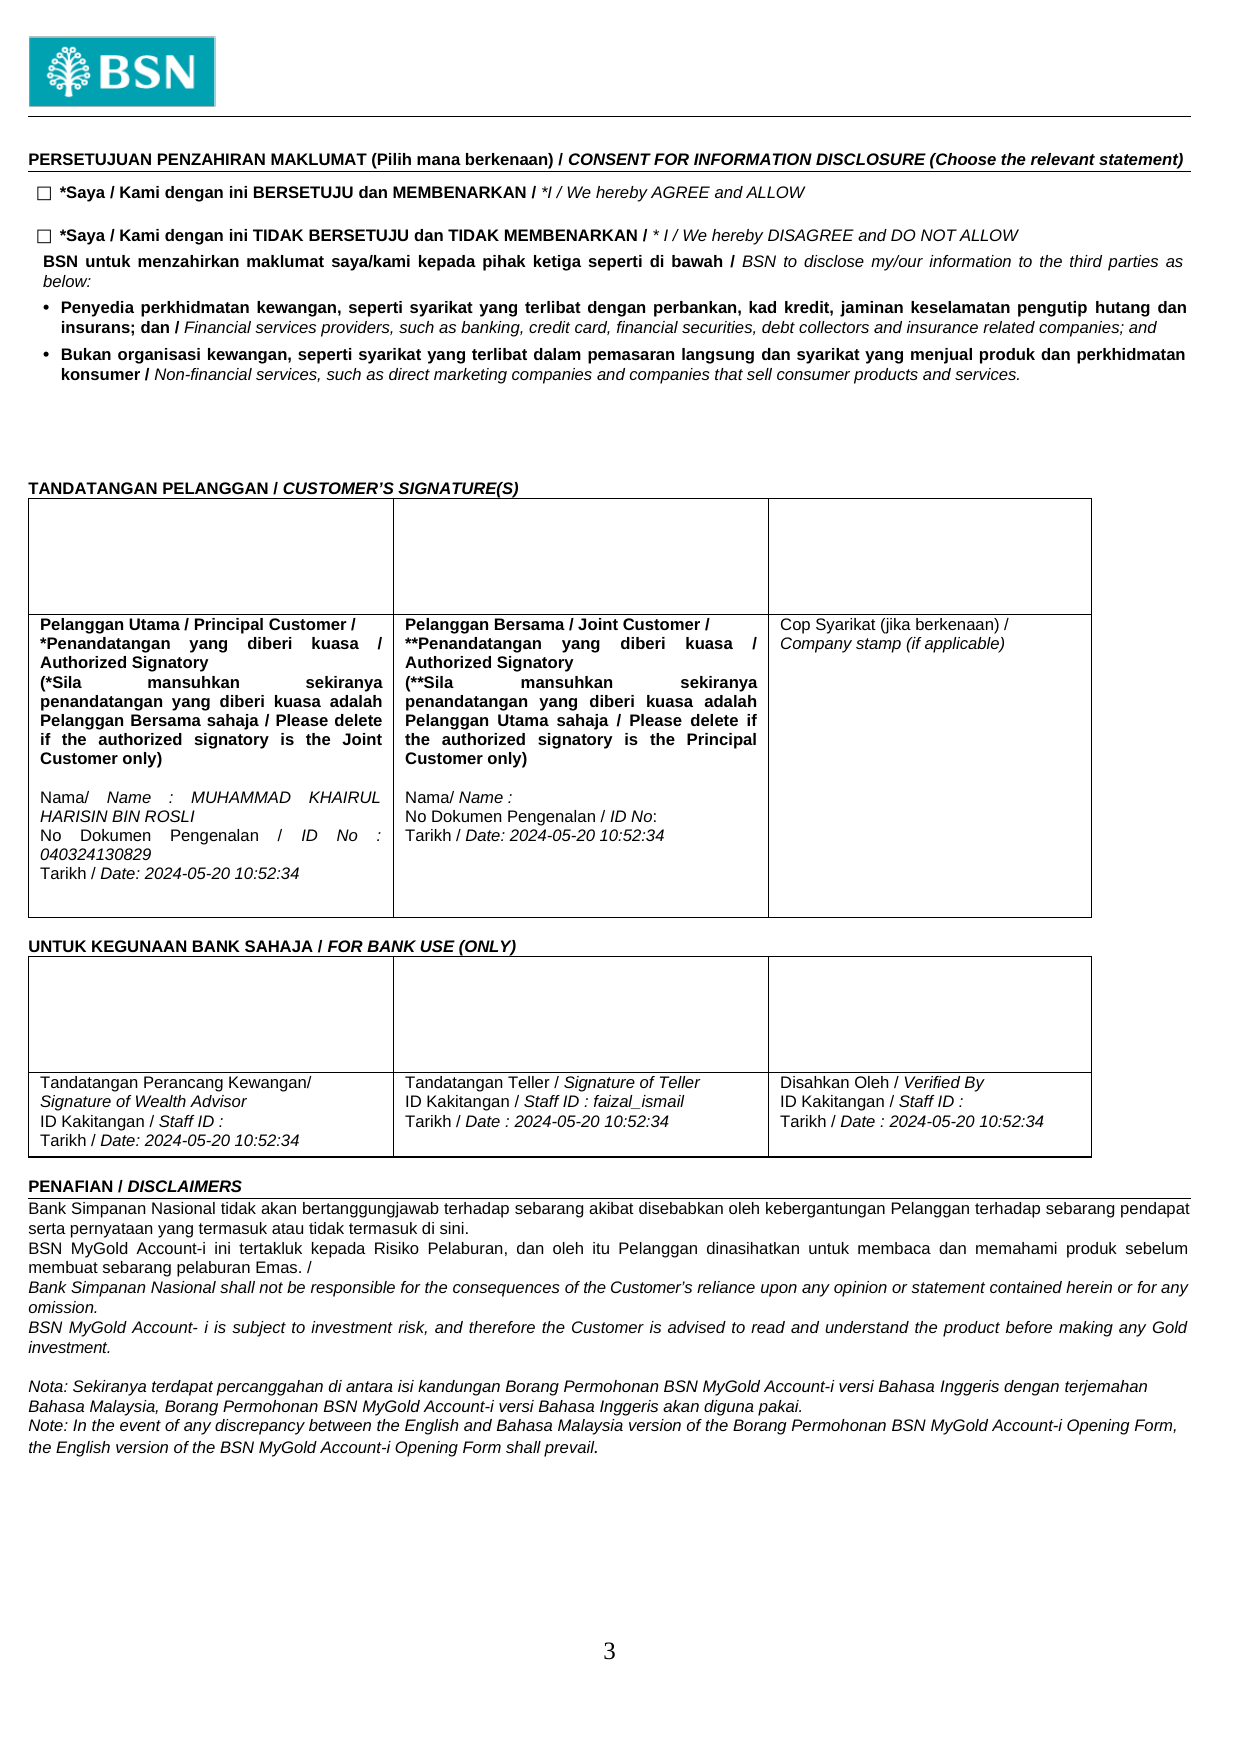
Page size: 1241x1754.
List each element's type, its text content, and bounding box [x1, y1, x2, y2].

table_cell Tandatangan Perancang Kewangan/ Signature of Wealth Advisor ID Kakitangan / Staff ID : Tarikh / Date: 2024-05-20 10:52:34 [29, 1073, 393, 1156]
list *Saya / Kami dengan ini TIDAK BERSETUJU dan TIDAK MEMBENARKAN / * I / We hereby DISAGREE and DO NOT ALLOW [36, 222, 1191, 246]
text Nota: Sekiranya terdapat percanggahan di antara isi kandungan Borang Permohonan BSN MyGold Account-i versi Bahasa Inggeris dengan terjemahan Bahasa Malaysia, Borang Permohonan BSN MyGold Account-i versi Bahasa Inggeris akan diguna pakai. [28, 1377, 1187, 1416]
list Bukan organisasi kewangan, seperti syarikat yang terlibat dalam pemasaran langsung dan syarikat yang menjual produk dan perkhidmatan konsumer / Non-financial services, such as direct marketing companies and companies that sell consumer products and services. [43, 344, 1187, 384]
table_cell Disahkan Oleh / Verified By ID Kakitangan / Staff ID : Tarikh / Date : 2024-05-20 10:52:34 [769, 1073, 1091, 1156]
list *Saya / Kami dengan ini BERSETUJU dan MEMBENARKAN / *I / We hereby AGREE and ALLOW [36, 179, 1191, 203]
text UNTUK KEGUNAAN BANK SAHAJA / FOR BANK USE (ONLY) [28, 937, 1191, 956]
text BSN MyGold Account-i ini tertakluk kepada Risiko Pelaburan, dan oleh itu Pelanggan dinasihatkan untuk membaca dan memahami produk sebelum membuat sebarang pelaburan Emas. / [28, 1239, 1190, 1277]
table_cell Cop Syarikat (jika berkenaan) / Company stamp (if applicable) [769, 615, 1091, 917]
text PENAFIAN / DISCLAIMERS [28, 1177, 1191, 1198]
text PERSETUJUAN PENZAHIRAN MAKLUMAT (Pilih mana berkenaan) / CONSENT FOR INFORMATION DISCLOSURE (Choose the relevant statement) [28, 150, 1191, 171]
table_header [394, 957, 768, 1072]
table_header [769, 499, 1091, 614]
text BSN MyGold Account- i is subject to investment risk, and therefore the Customer is advised to read and understand the product before making any Gold investment. [28, 1318, 1190, 1357]
table_header [394, 499, 768, 614]
text Bank Simpanan Nasional tidak akan bertanggungjawab terhadap sebarang akibat disebabkan oleh kebergantungan Pelanggan terhadap sebarang pendapat serta pernyataan yang termasuk atau tidak termasuk di sini. [28, 1199, 1190, 1238]
table_header [769, 957, 1091, 1072]
text Note: In the event of any discrepancy between the English and Bahasa Malaysia version of the Borang Permohonan BSN MyGold Account-i Opening Form, the English version of the BSN MyGold Account-i Opening Form shall prevail. [28, 1416, 1187, 1459]
table_header [29, 957, 393, 1072]
text Bank Simpanan Nasional shall not be responsible for the consequences of the Customer’s reliance upon any opinion or statement contained herein or for any omission. [28, 1278, 1190, 1317]
table_header [29, 499, 393, 614]
text BSN untuk menzahirkan maklumat saya/kami kepada pihak ketiga seperti di bawah / BSN to disclose my/our information to the third parties as below: [43, 252, 1187, 291]
table_cell Pelanggan Bersama / Joint Customer / **Penandatangan yang diberi kuasa / Authorized Signatory (**Sila mansuhkan sekiranya penandatangan yang diberi kuasa adalah Pelanggan Utama sahaja / Please delete if the authorized signatory is the Principal Customer only) Nama/ Name : No Dokumen Pengenalan / ID No: Tarikh / Date: 2024-05-20 10:52:34 [394, 615, 768, 917]
table_cell Tandatangan Teller / Signature of Teller ID Kakitangan / Staff ID : faizal_ismail Tarikh / Date : 2024-05-20 10:52:34 [394, 1073, 768, 1156]
list Penyedia perkhidmatan kewangan, seperti syarikat yang terlibat dengan perbankan, kad kredit, jaminan keselamatan pengutip hutang dan insurans; dan / Financial services providers, such as banking, credit card, financial securities, debt collectors and insurance related companies; and [43, 297, 1187, 337]
picture [28, 30, 227, 114]
table_cell Pelanggan Utama / Principal Customer / *Penandatangan yang diberi kuasa / Authorized Signatory (*Sila mansuhkan sekiranya penandatangan yang diberi kuasa adalah Pelanggan Bersama sahaja / Please delete if the authorized signatory is the Joint Customer only) Nama/ Name : MUHAMMAD KHAIRUL HARISIN BIN ROSLI No Dokumen Pengenalan / ID No : 040324130829 Tarikh / Date: 2024-05-20 10:52:34 [29, 615, 393, 917]
text TANDATANGAN PELANGGAN / CUSTOMER’S SIGNATURE(S) [28, 479, 1191, 498]
